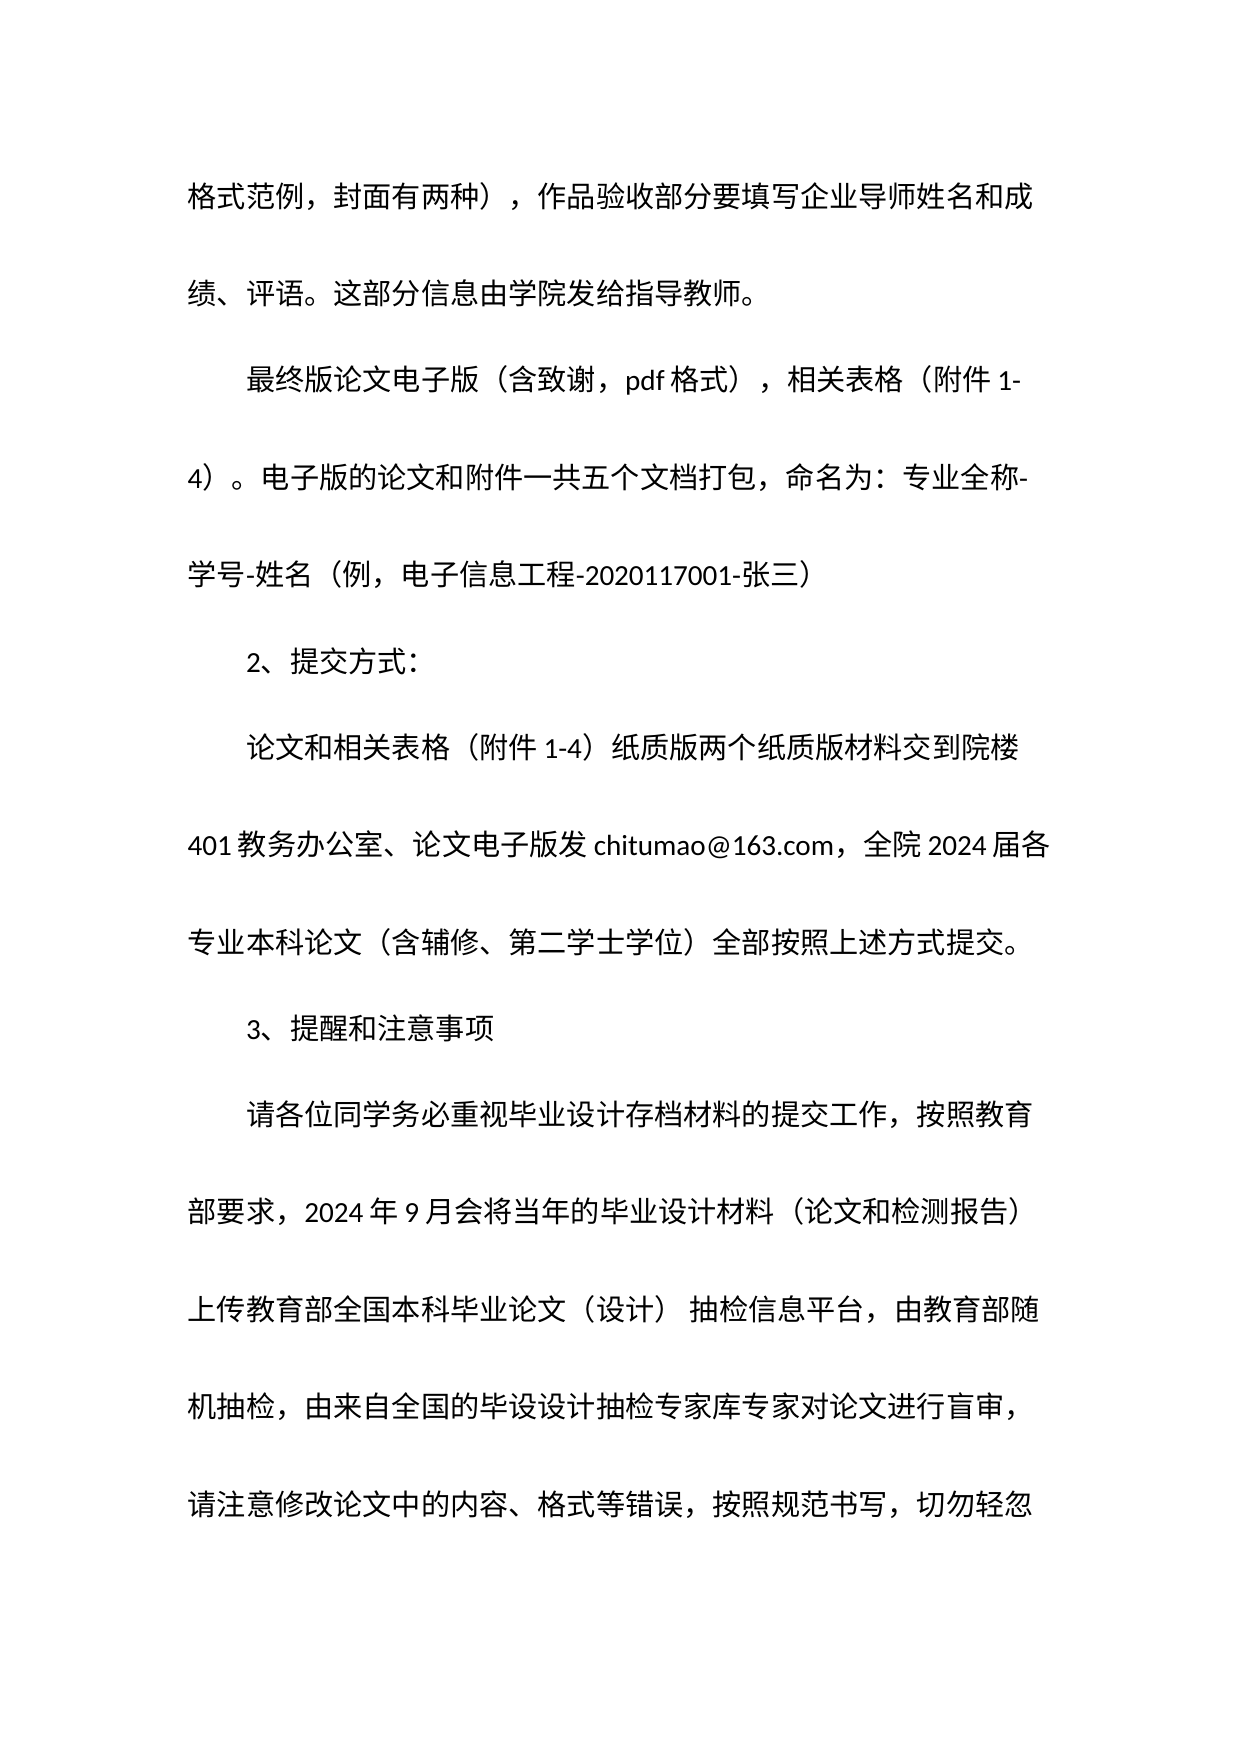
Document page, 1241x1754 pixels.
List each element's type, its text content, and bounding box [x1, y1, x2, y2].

text 3、提醒和注意事项 [187, 994, 1053, 1059]
text 论文和相关表格（附件1-4）纸质版两个纸质版材料交到院楼401教务办公室、论文电子版发chitumao@163.com，全院2024届各专业本科论文（含辅修、第二学士学位）全部按照上述方式提交。 [187, 713, 1053, 973]
text 2、提交方式： [187, 627, 1053, 692]
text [187, 1080, 1053, 1535]
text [187, 162, 1053, 324]
text 最终版论文电子版（含致谢，pdf格式），相关表格（附件1-4）。电子版的论文和附件一共五个文档打包，命名为：专业全称-学号-姓名（例，电子信息工程-2020117001-张三） [187, 346, 1053, 606]
